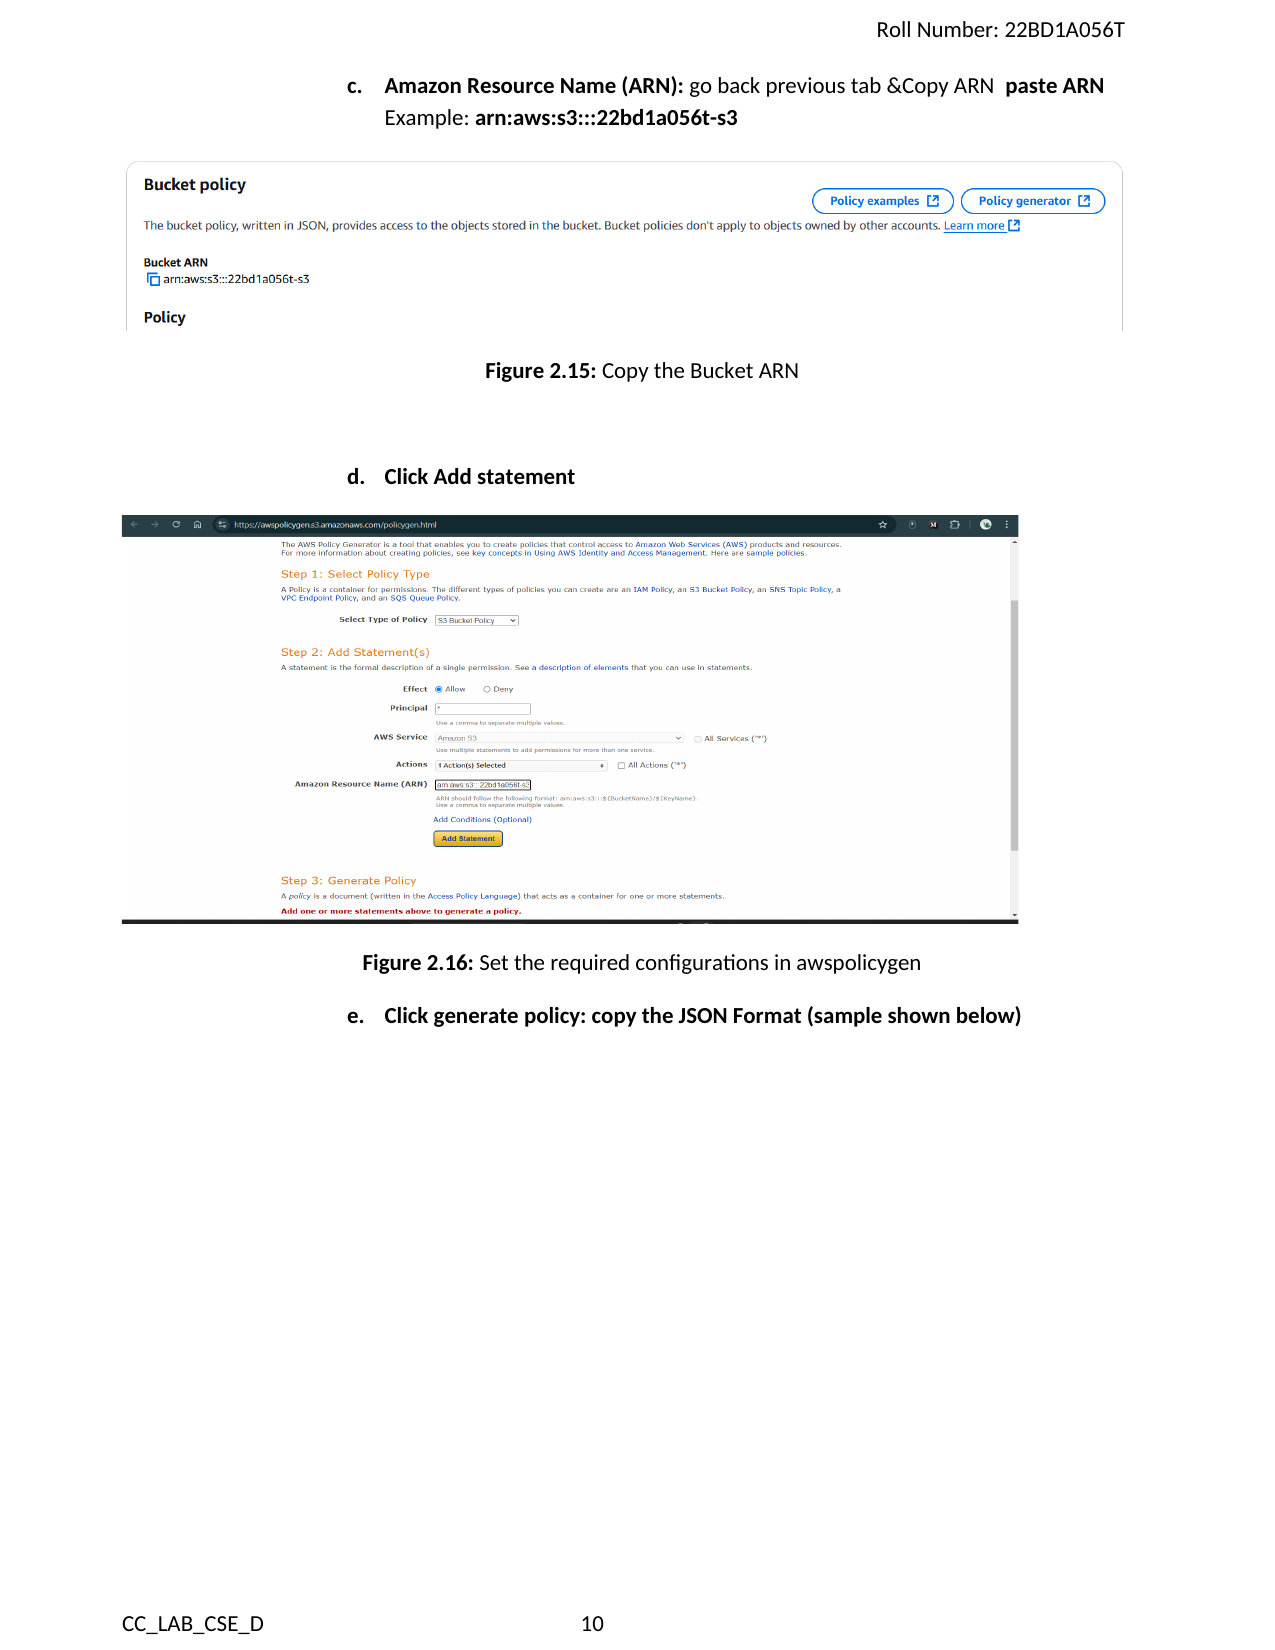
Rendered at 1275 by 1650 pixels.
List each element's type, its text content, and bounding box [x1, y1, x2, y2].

text Figure 2.16: Set the required configurations in awspolicygen [159, 948, 1125, 976]
list Click Add statement [347, 462, 1125, 490]
list Click generate policy: copy the JSON Format (sample shown below) [347, 1001, 1125, 1029]
text Figure 2.15: Copy the Bucket ARN [159, 356, 1125, 384]
list Amazon Resource Name (ARN): go back previous tab &Copy ARN paste ARN Example: arn:aws:s3:::22bd1a056t-s3 [347, 71, 1125, 131]
picture [121, 515, 1019, 924]
picture [121, 156, 1125, 331]
